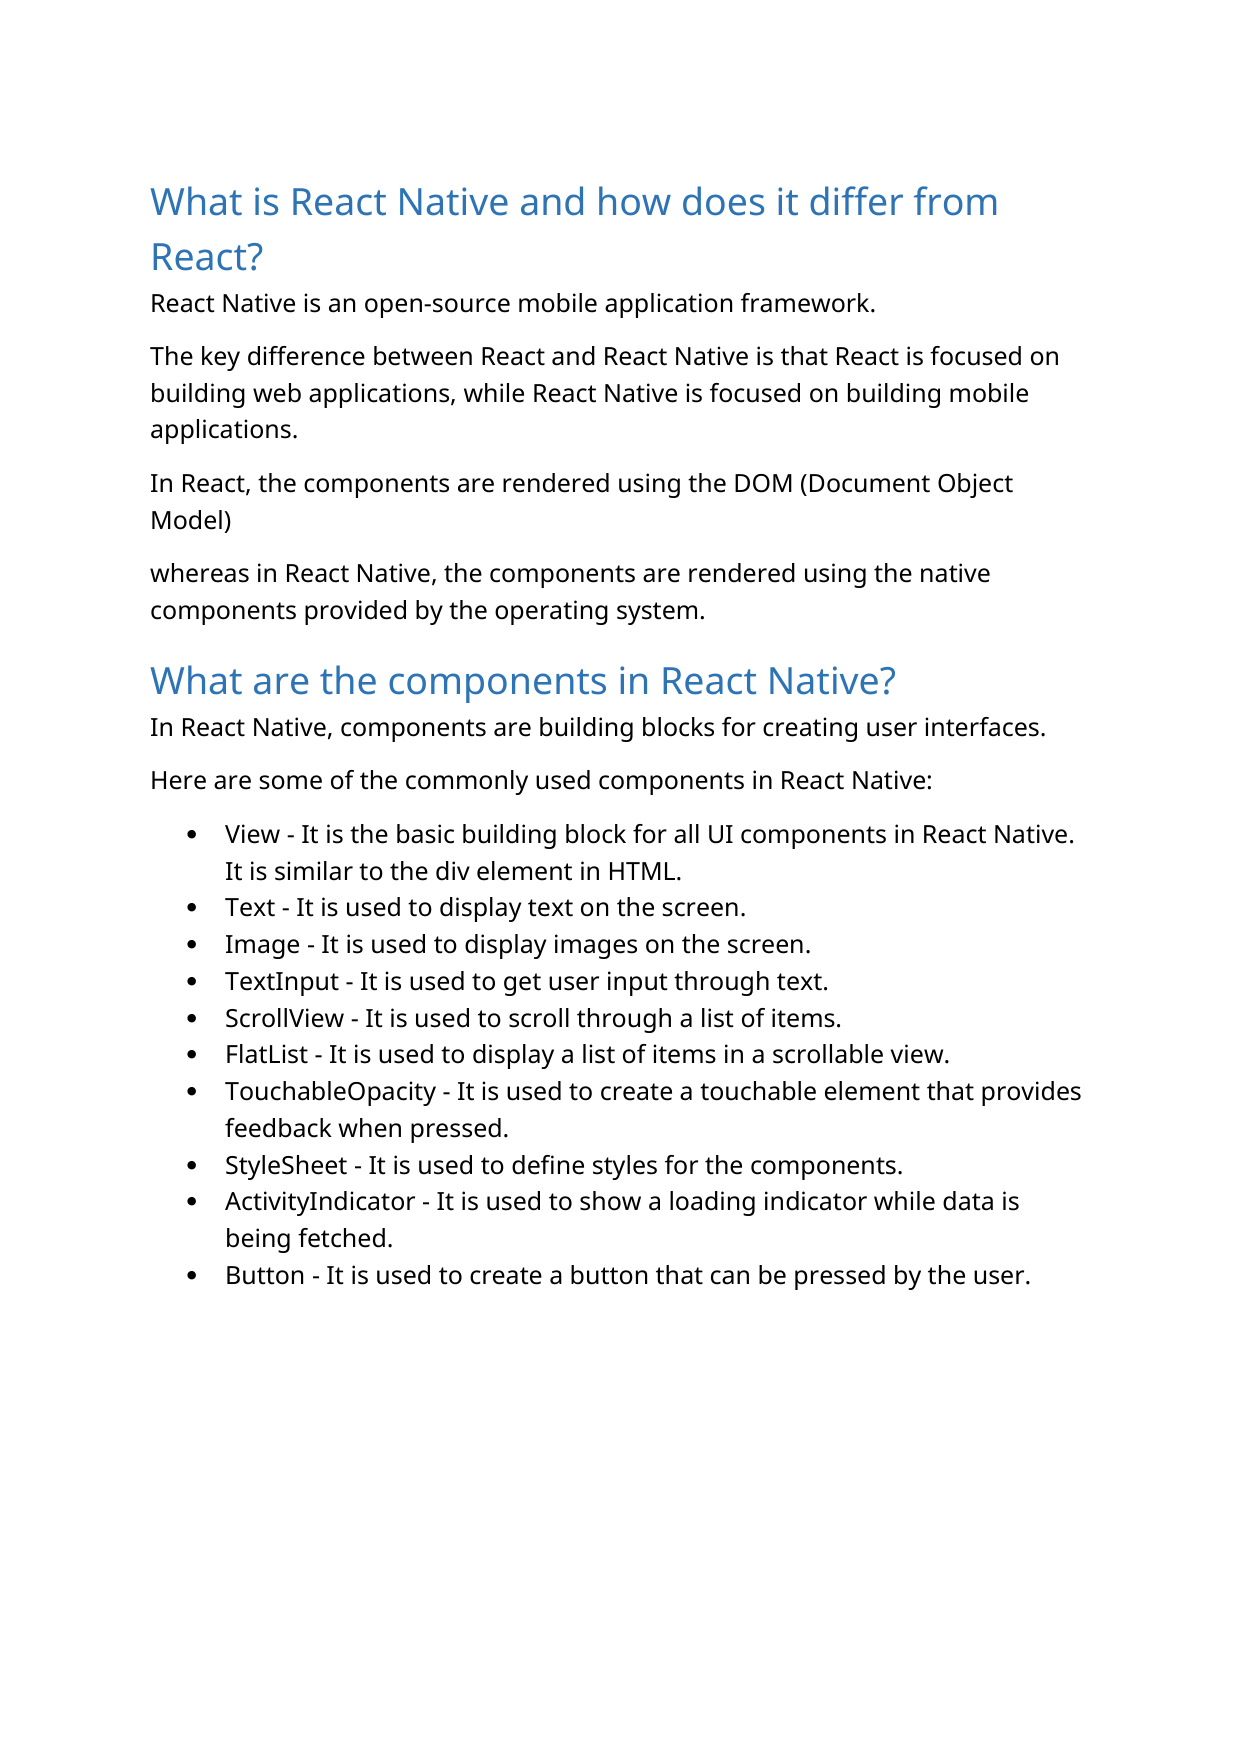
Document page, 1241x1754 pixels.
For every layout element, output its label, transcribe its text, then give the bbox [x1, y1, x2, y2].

list Text - It is used to display text on the screen. [187, 890, 1090, 924]
list View - It is the basic building block for all UI components in React Native. It is similar to the div element in HTML. [187, 816, 1090, 887]
list ActivityIndicator - It is used to show a loading indicator while data is being fetched. [187, 1184, 1090, 1255]
list Button - It is used to create a button that can be pressed by the user. [187, 1258, 1090, 1292]
list TextInput - It is used to get user input through text. [187, 963, 1090, 997]
list FlatList - It is used to display a list of items in a scrollable view. [187, 1037, 1090, 1071]
text React Native is an open-source mobile application framework. [150, 285, 1090, 319]
list Image - It is used to display images on the screen. [187, 927, 1090, 961]
list StyleSheet - It is used to define styles for the components. [187, 1147, 1090, 1181]
text In React, the components are rendered using the DOM (Document Object Model) [150, 466, 1090, 536]
text whereas in React Native, the components are rendered using the native components provided by the operating system. [150, 556, 1090, 627]
subtitle What is React Native and how does it differ from React? [150, 175, 1090, 281]
text Here are some of the commonly used components in React Native: [150, 763, 1090, 797]
text In React Native, components are building blocks for creating user interfaces. [150, 709, 1090, 743]
list ScrollView - It is used to scroll through a list of items. [187, 1000, 1090, 1034]
text The key difference between React and React Native is that React is focused on building web applications, while React Native is focused on building mobile applications. [150, 339, 1090, 446]
subtitle What are the components in React Native? [150, 654, 1090, 705]
list TouchableOpacity - It is used to create a touchable element that provides feedback when pressed. [187, 1074, 1090, 1144]
